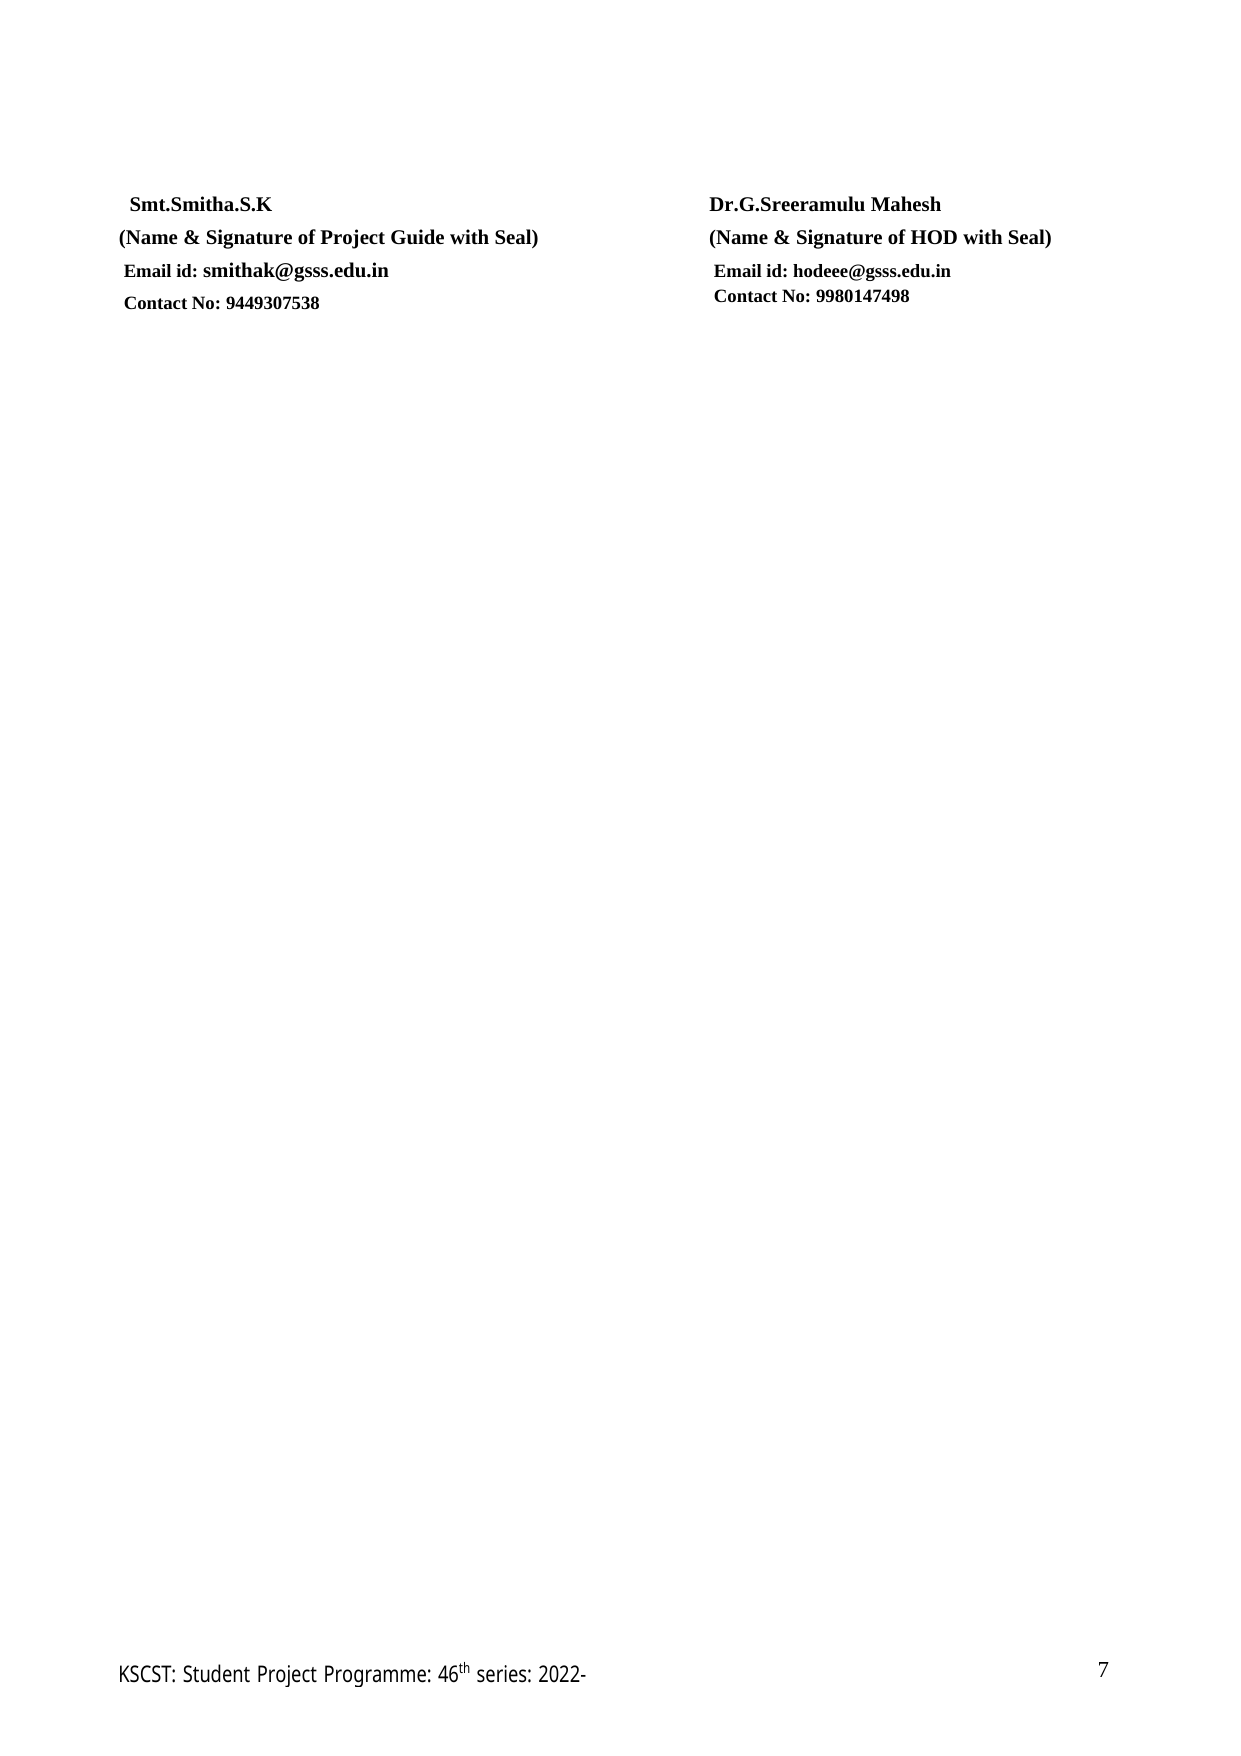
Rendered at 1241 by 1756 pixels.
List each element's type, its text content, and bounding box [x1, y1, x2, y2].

table_cell Contact No: 9980147498 [624, 284, 1072, 315]
table_cell Contact No: 9449307538 [98, 284, 623, 315]
table_cell Email id: smithak@gsss.edu.in [98, 255, 623, 284]
table_cell Email id: hodeee@gsss.edu.in [624, 255, 1072, 284]
table_header Smt.Smitha.S.K (Name & Signature of Project Guide with Seal) [98, 193, 623, 254]
table_header Dr.G.Sreeramulu Mahesh (Name & Signature of HOD with Seal) [624, 193, 1072, 254]
